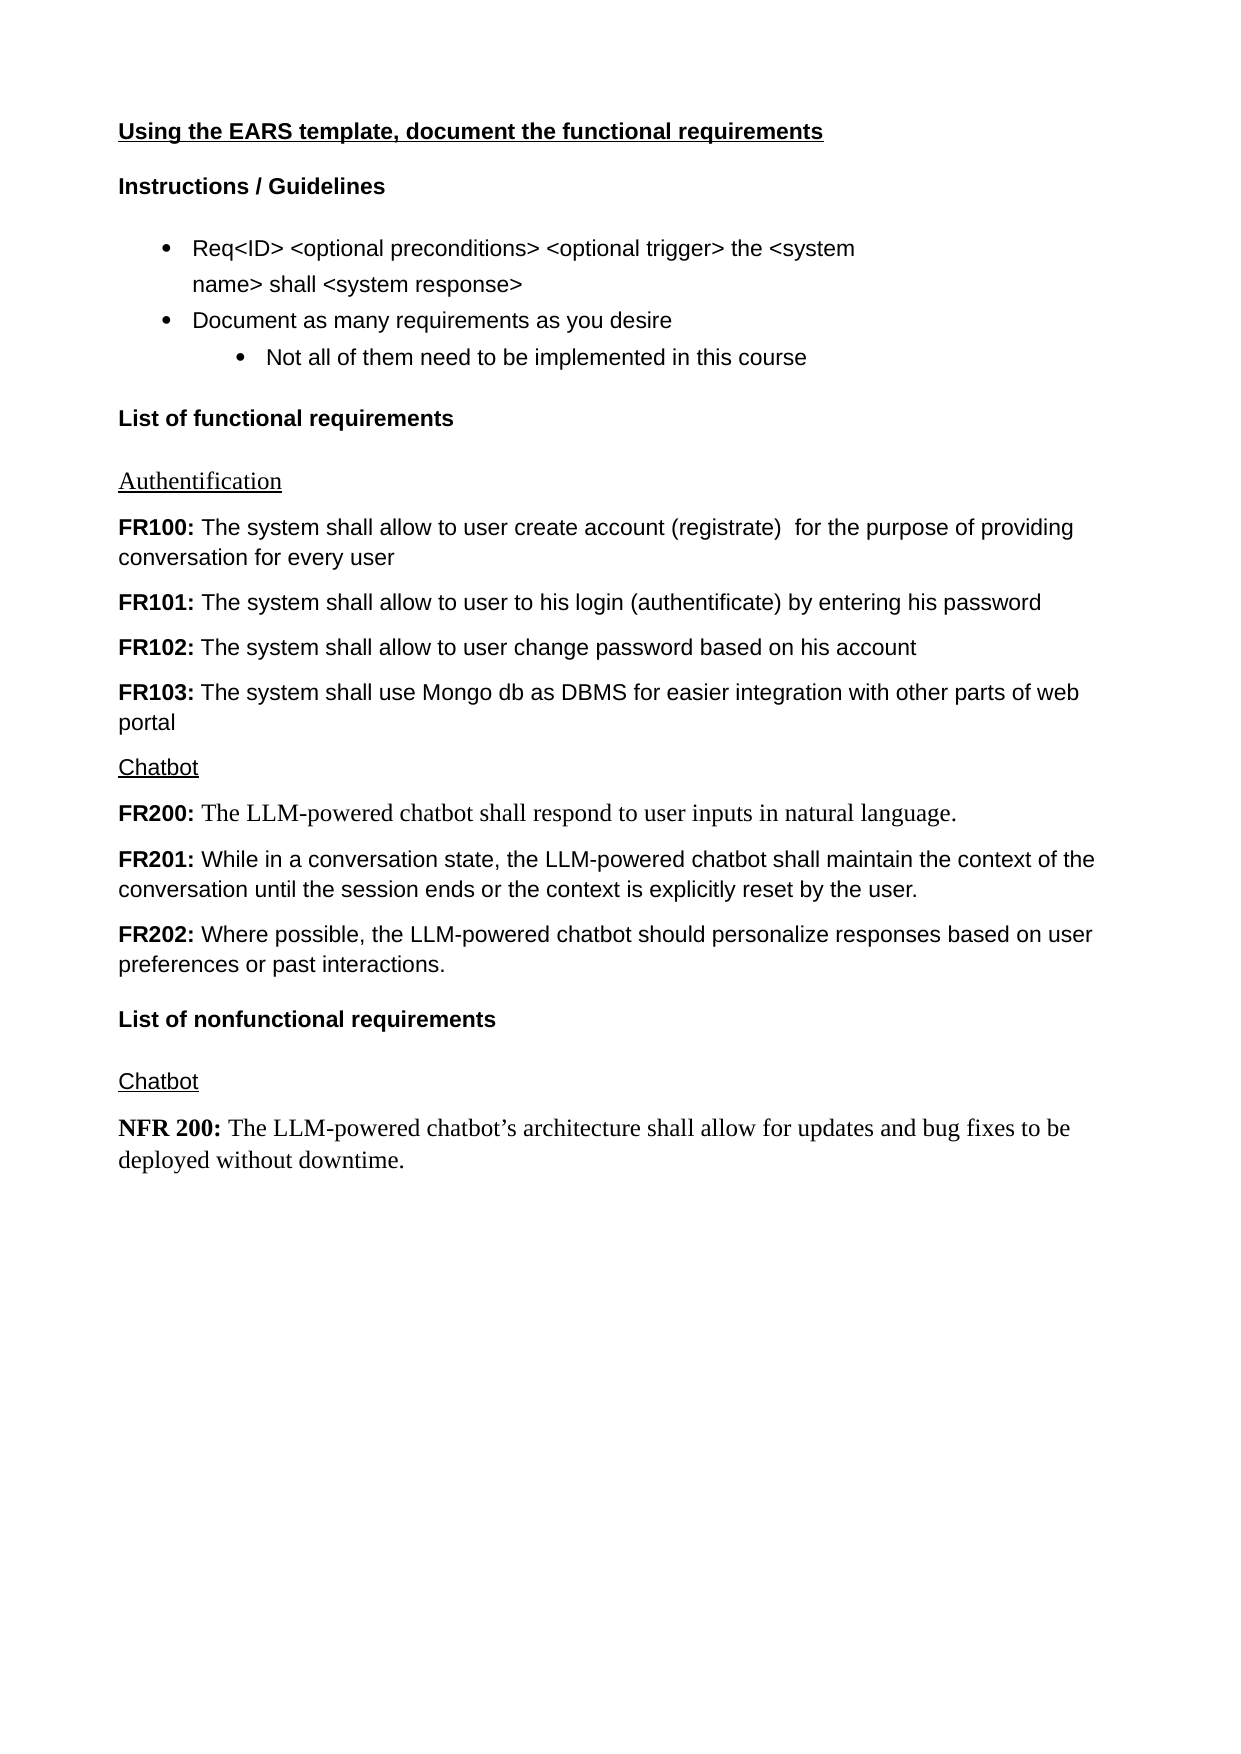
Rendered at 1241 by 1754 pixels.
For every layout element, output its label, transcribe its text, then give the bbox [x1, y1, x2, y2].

text FR101: The system shall allow to user to his login (authentificate) by entering his password [118, 589, 1122, 615]
list Not all of them need to be implemented in this course [236, 344, 1122, 370]
list Req<ID> <optional preconditions> <optional trigger> the <system name> shall <system response> [162, 235, 1122, 297]
text List of nonfunctional requirements [118, 1006, 1122, 1033]
text Chatbot [118, 1068, 1122, 1094]
text NFR 200: The LLM-powered chatbot’s architecture shall allow for updates and bug fixes to be deployed without downtime. [118, 1113, 1122, 1174]
text List of functional requirements [118, 405, 1122, 431]
text Instructions / Guidelines [118, 173, 1122, 200]
text Chatbot [118, 754, 1122, 780]
text FR200: The LLM-powered chatbot shall respond to user inputs in natural language. [118, 798, 1122, 827]
text FR202: Where possible, the LLM-powered chatbot should personalize responses based on user preferences or past interactions. [118, 921, 1122, 978]
text Using the EARS template, document the functional requirements [118, 118, 1122, 144]
text FR100: The system shall allow to user create account (registrate) for the purpose of providing conversation for every user [118, 514, 1122, 571]
list Document as many requirements as you desire [162, 307, 1122, 334]
text FR201: While in a conversation state, the LLM-powered chatbot shall maintain the context of the conversation until the session ends or the context is explicitly reset by the user. [118, 846, 1122, 903]
text Authentification [118, 466, 1122, 495]
text FR103: The system shall use Mongo db as DBMS for easier integration with other parts of web portal [118, 679, 1122, 735]
text FR102: The system shall allow to user change password based on his account [118, 634, 1122, 660]
